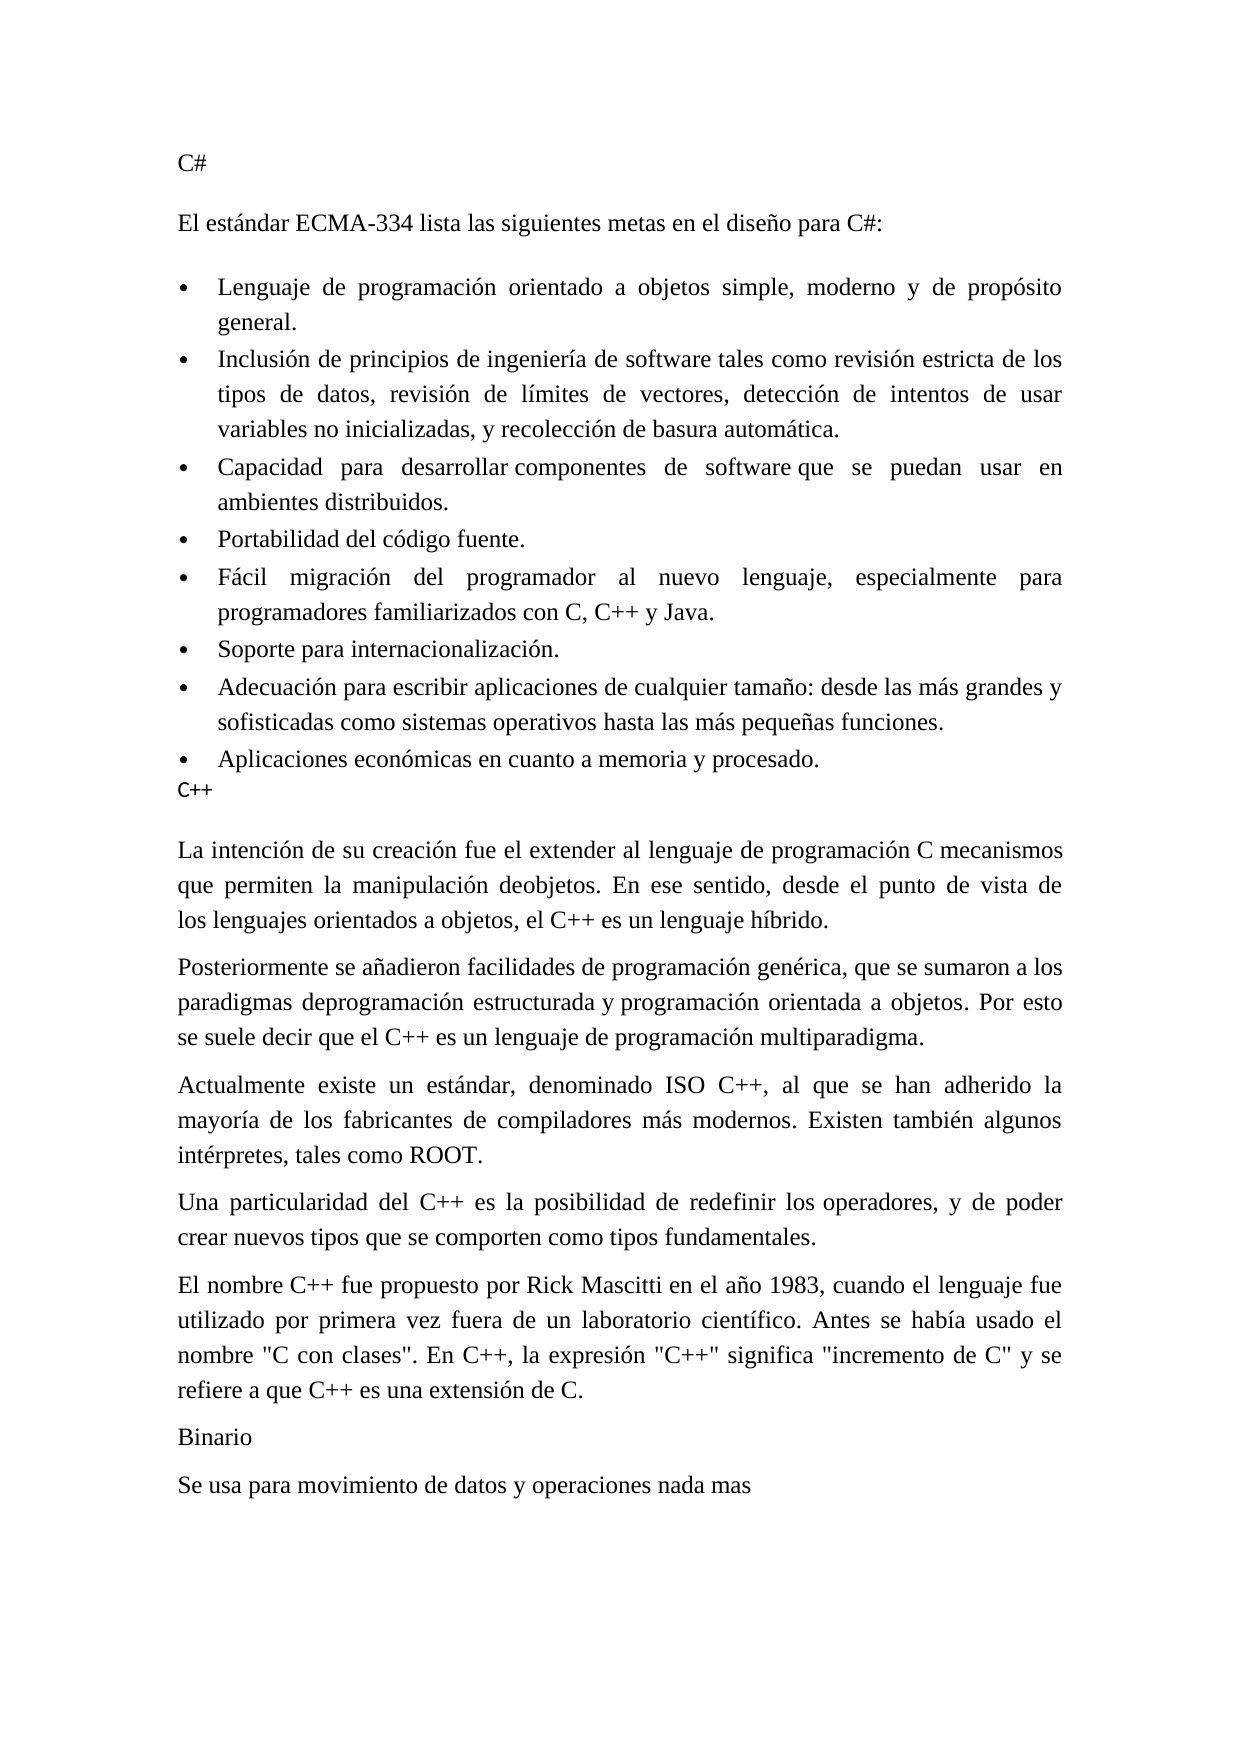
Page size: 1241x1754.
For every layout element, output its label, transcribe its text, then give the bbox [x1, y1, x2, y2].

list Fácil migración del programador al nuevo lenguaje, especialmente para programadores familiarizados con C, C++ y Java. [180, 556, 1063, 626]
text El estándar ECMA-334 lista las siguientes metas en el diseño para C#: [177, 201, 1063, 236]
list Adecuación para escribir aplicaciones de cualquier tamaño: desde las más grandes y sofisticadas como sistemas operativos hasta las más pequeñas funciones. [180, 666, 1063, 736]
text El nombre C++ fue propuesto por Rick Mascitti en el año 1983, cuando el lenguaje fue utilizado por primera vez fuera de un laboratorio científico. Antes se había usado el nombre "C con clases". En C++, la expresión "C++" significa "incremento de C" y se refiere a que C++ es una extensión de C. [177, 1264, 1063, 1404]
text Binario [177, 1416, 1063, 1451]
text C++ [177, 776, 1063, 804]
list Soporte para internacionalización. [180, 628, 1063, 663]
list Capacidad para desarrollar componentes de software que se puedan usar en ambientes distribuidos. [180, 446, 1063, 516]
text Una particularidad del C++ es la posibilidad de redefinir los operadores, y de poder crear nuevos tipos que se comporten como tipos fundamentales. [177, 1181, 1063, 1251]
text Posteriormente se añadieron facilidades de programación genérica, que se sumaron a los paradigmas deprogramación estructurada y programación orientada a objetos. Por esto se suele decir que el C++ es un lenguaje de programación multiparadigma. [177, 946, 1063, 1051]
list Inclusión de principios de ingeniería de software tales como revisión estricta de los tipos de datos, revisión de límites de vectores, detección de intentos de usar variables no inicializadas, y recolección de basura automática. [180, 338, 1063, 443]
text La intención de su creación fue el extender al lenguaje de programación C mecanismos que permiten la manipulación deobjetos. En ese sentido, desde el punto de vista de los lenguajes orientados a objetos, el C++ es un lenguaje híbrido. [177, 829, 1063, 934]
list Lenguaje de programación orientado a objetos simple, moderno y de propósito general. [180, 266, 1063, 336]
list Portabilidad del código fuente. [180, 518, 1063, 553]
text C# [177, 148, 1063, 176]
list Aplicaciones económicas en cuanto a memoria y procesado. [180, 738, 1063, 773]
text Actualmente existe un estándar, denominado ISO C++, al que se han adherido la mayoría de los fabricantes de compiladores más modernos. Existen también algunos intérpretes, tales como ROOT. [177, 1064, 1063, 1169]
text Se usa para movimiento de datos y operaciones nada mas [177, 1464, 1063, 1499]
